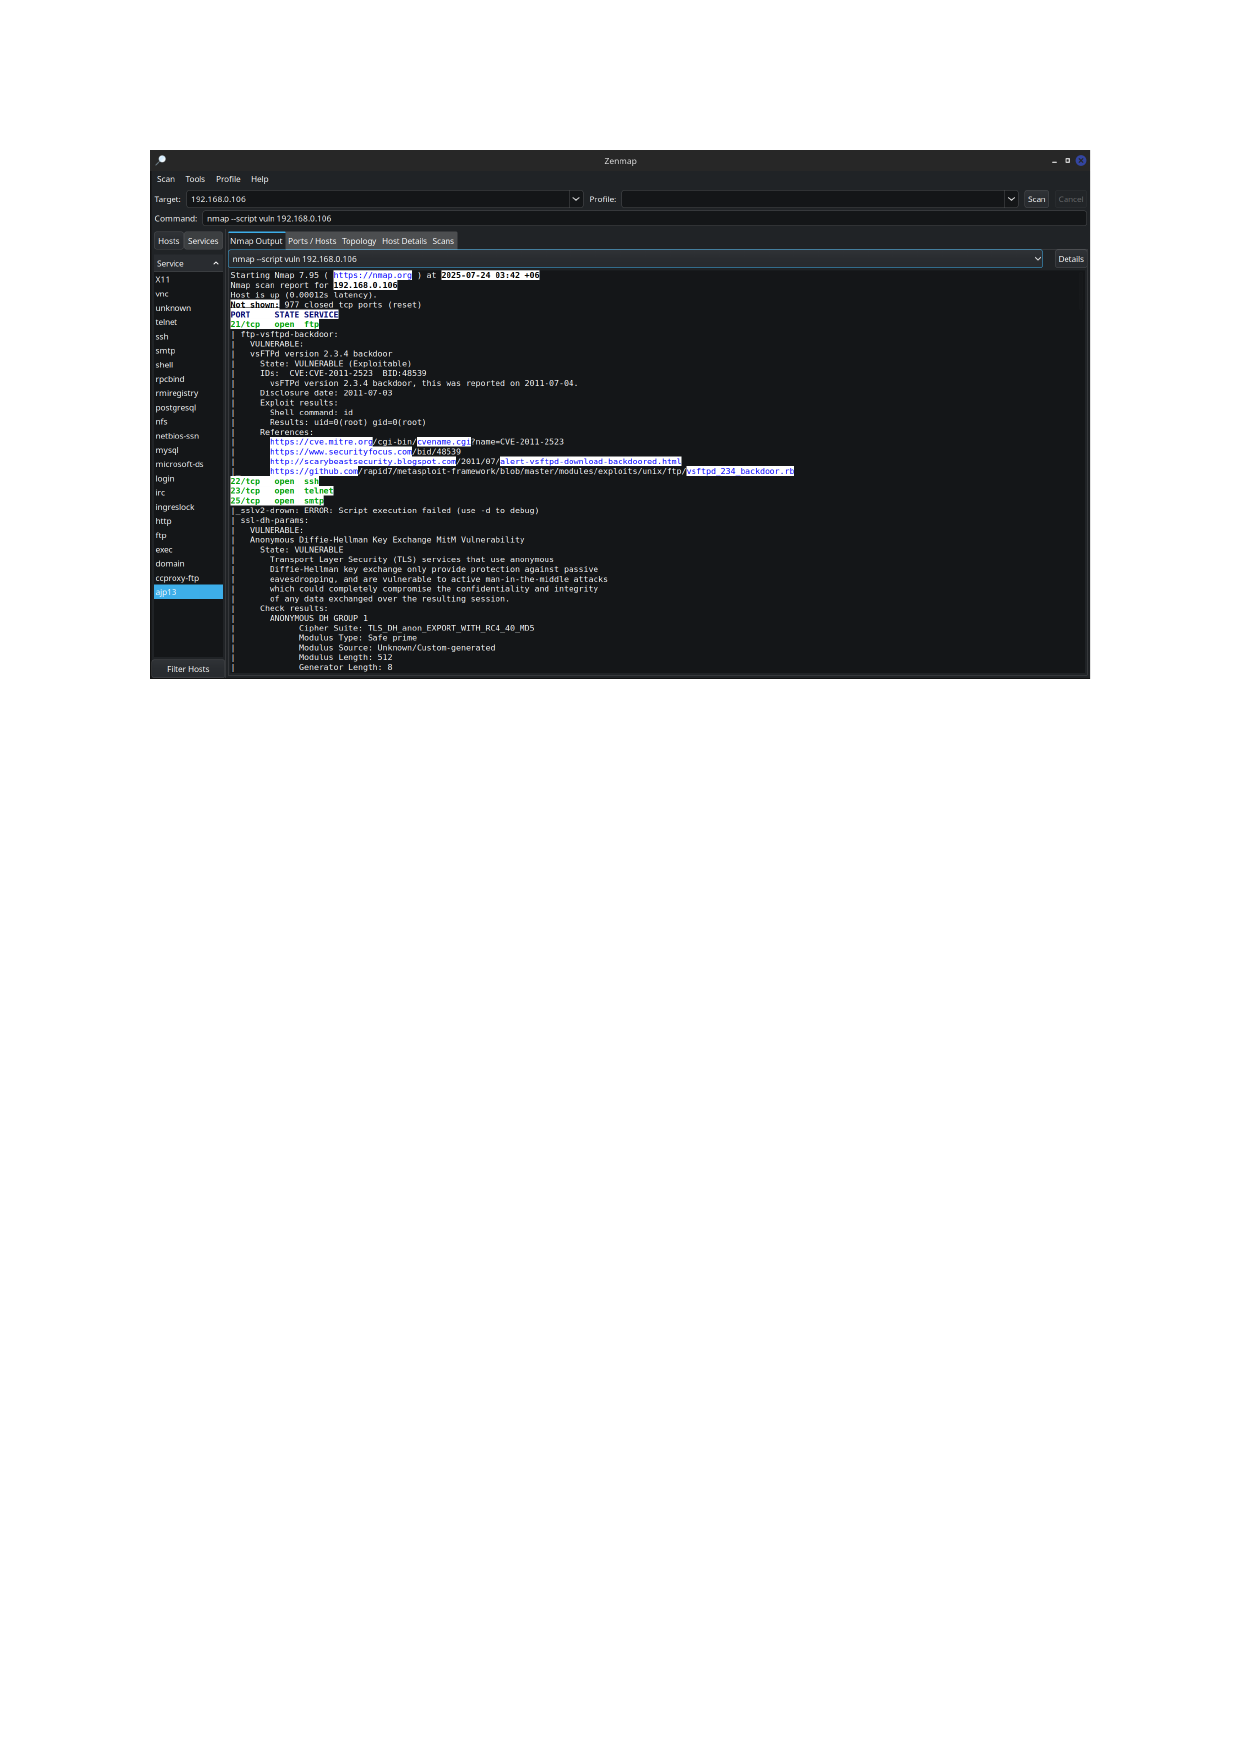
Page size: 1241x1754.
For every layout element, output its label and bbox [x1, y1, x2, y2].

picture [150, 150, 1091, 679]
